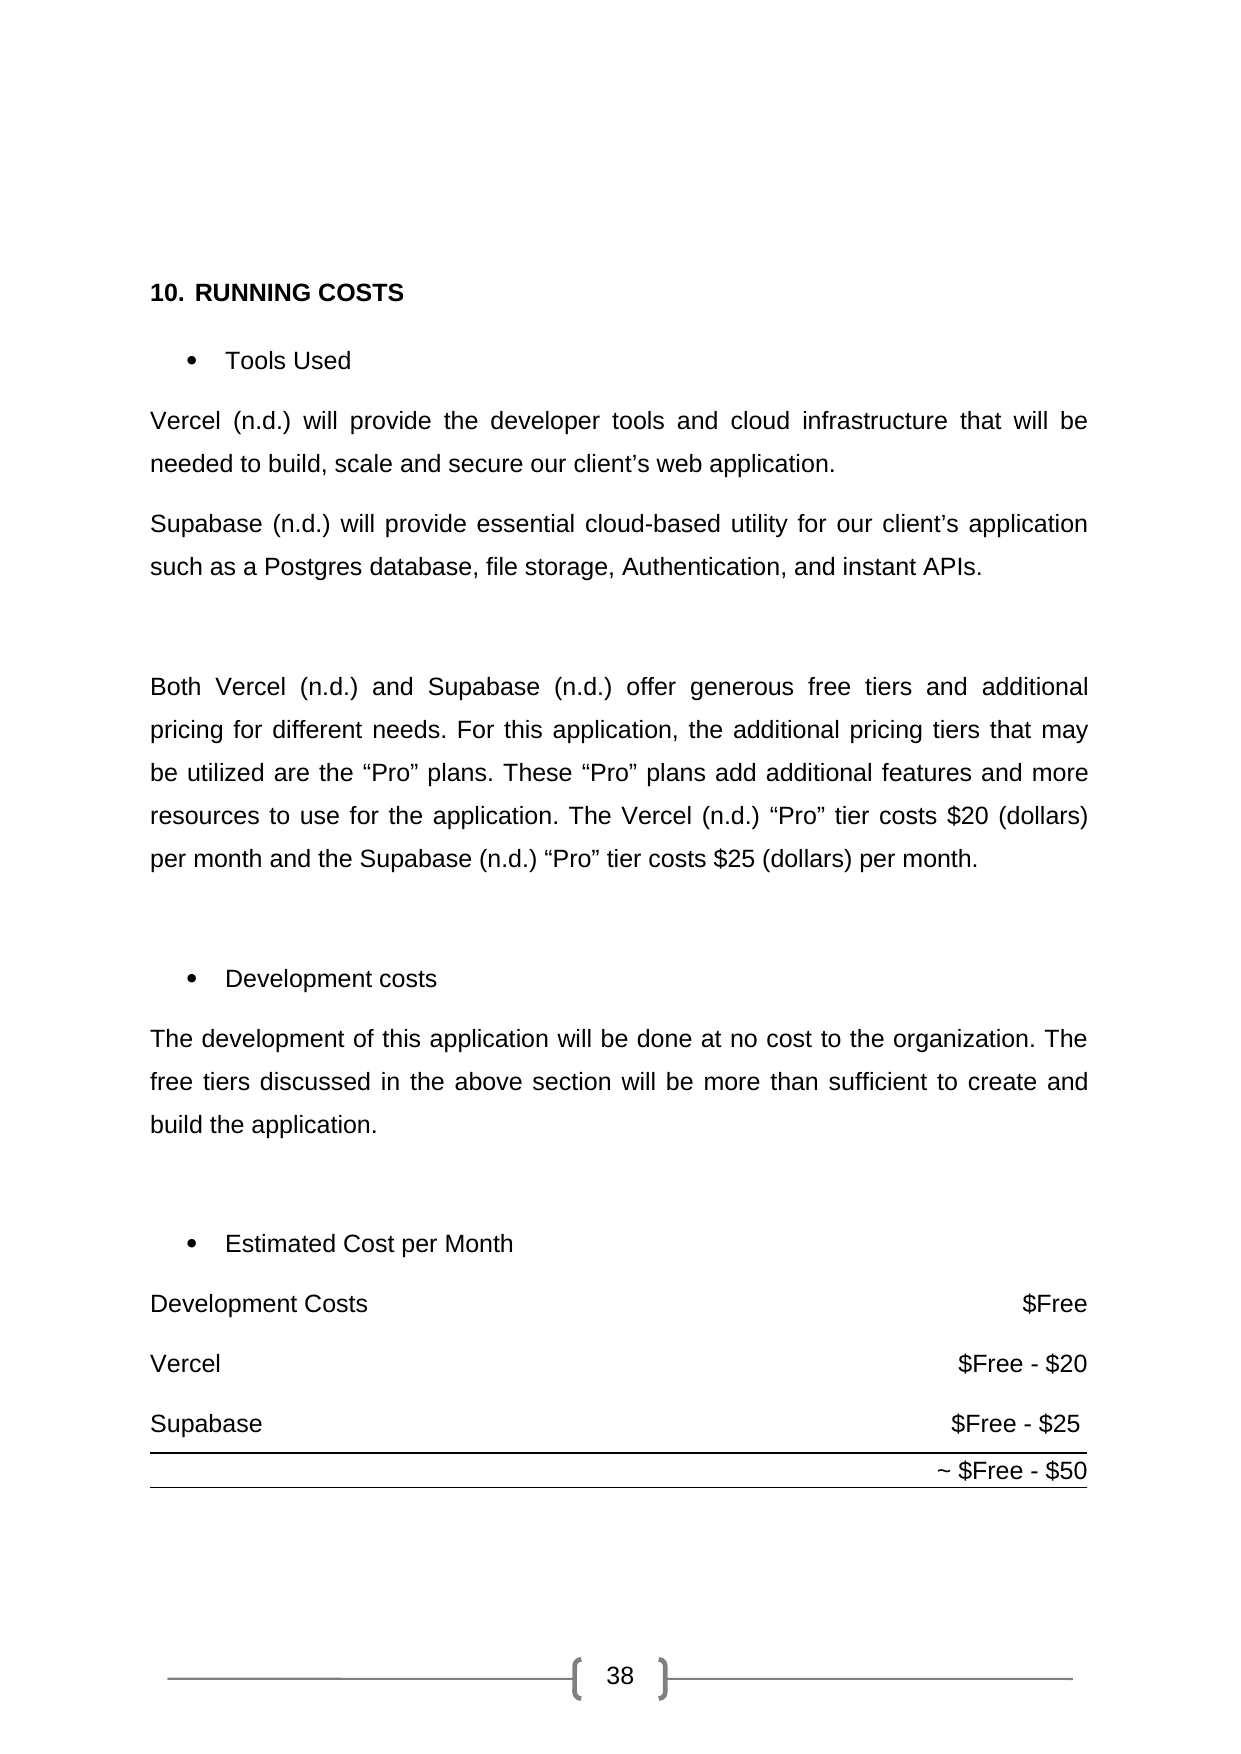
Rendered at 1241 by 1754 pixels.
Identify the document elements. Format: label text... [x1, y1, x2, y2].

text Supabase $Free - $25 [150, 1409, 1087, 1438]
text ~ $Free - $50 [150, 1454, 1087, 1487]
list Development costs [187, 964, 1090, 992]
subtitle RUNNING COSTS [150, 278, 1090, 307]
text Vercel (n.d.) will provide the developer tools and cloud infrastructure that will be needed to build, scale and secure our client’s web application. [150, 406, 1090, 478]
list Estimated Cost per Month [187, 1229, 1090, 1258]
list Tools Used [187, 346, 1090, 375]
text Development Costs $Free [150, 1289, 1087, 1318]
text Both Vercel (n.d.) and Supabase (n.d.) offer generous free tiers and additional pricing for different needs. For this application, the additional pricing tiers that may be utilized are the “Pro” plans. These “Pro” plans add additional features and more resources to use for the application. The Vercel (n.d.) “Pro” tier costs $20 (dollars) per month and the Supabase (n.d.) “Pro” tier costs $25 (dollars) per month. [150, 672, 1090, 873]
text Vercel $Free - $20 [150, 1349, 1087, 1378]
text Supabase (n.d.) will provide essential cloud-based utility for our client’s application such as a Postgres database, file storage, Authentication, and instant APIs. [150, 509, 1090, 581]
text The development of this application will be done at no cost to the organization. The free tiers discussed in the above section will be more than sufficient to create and build the application. [150, 1023, 1090, 1138]
